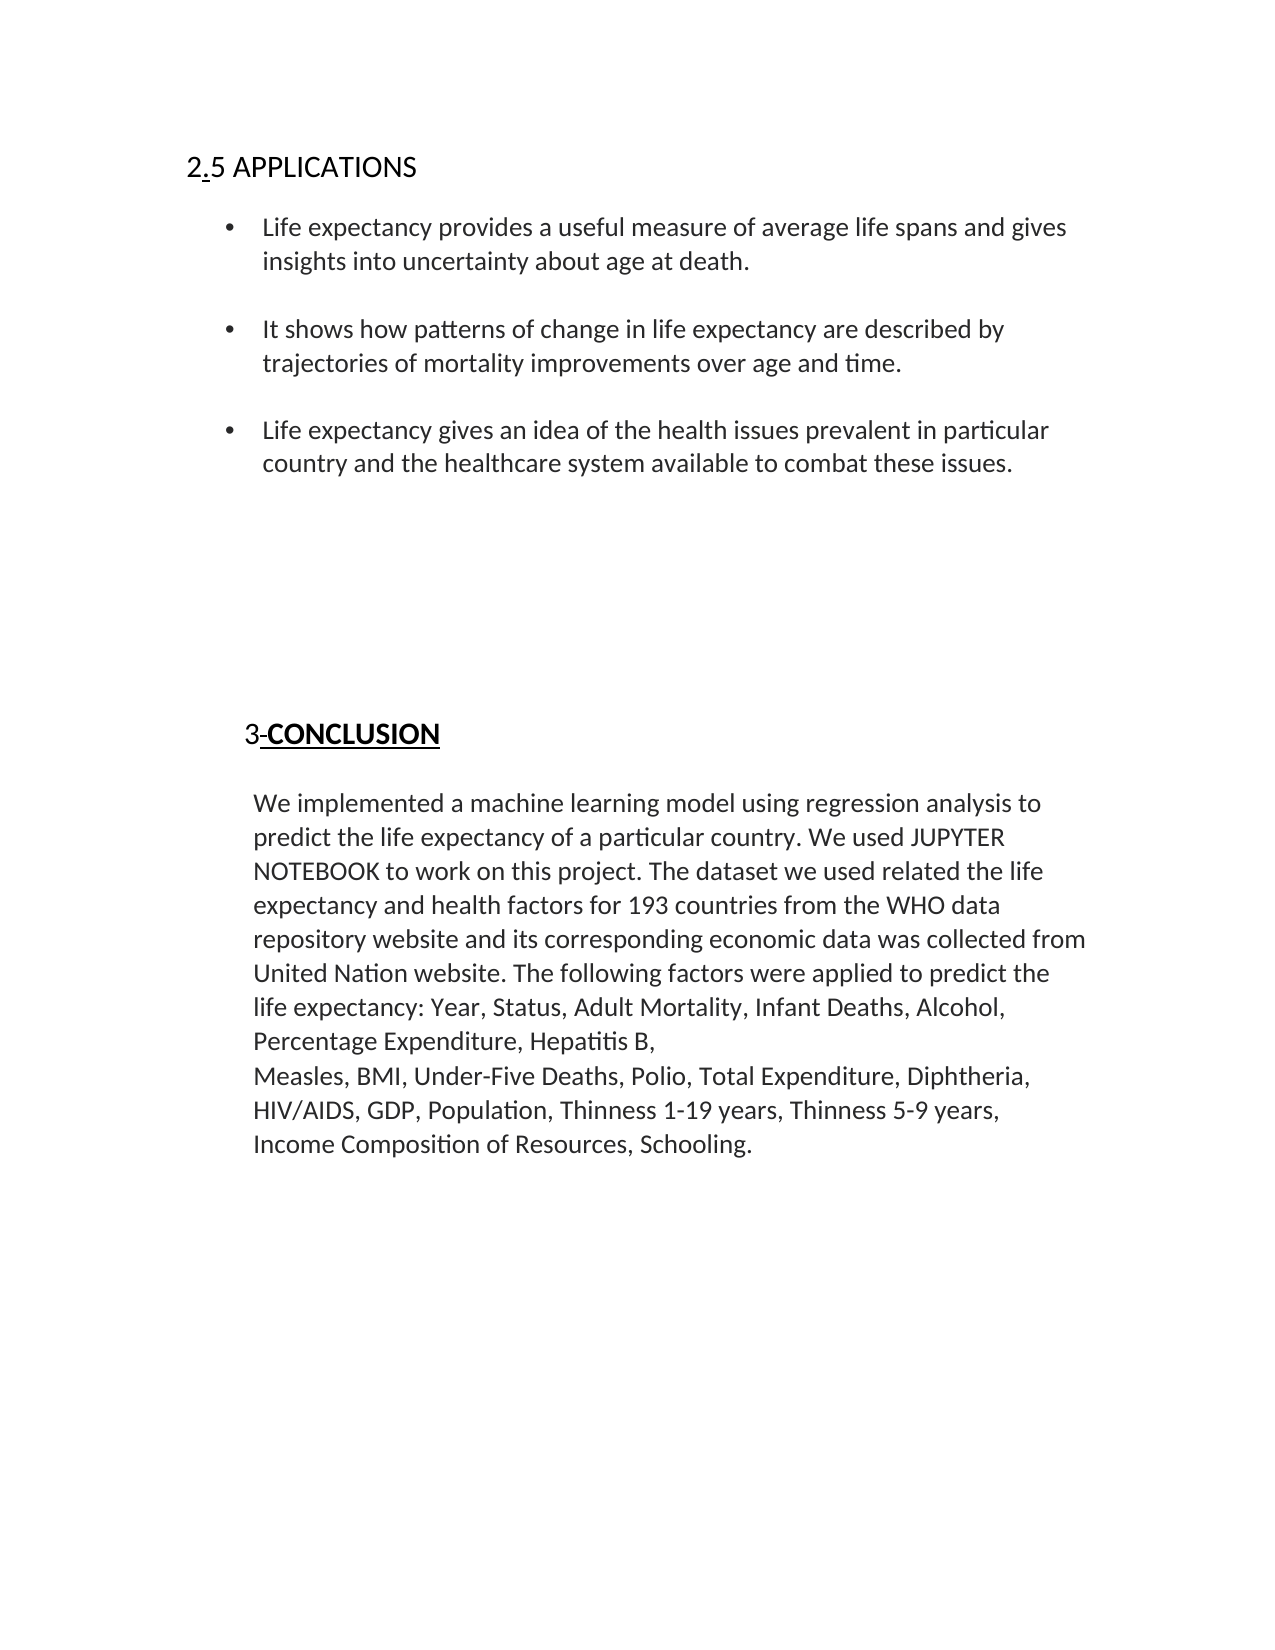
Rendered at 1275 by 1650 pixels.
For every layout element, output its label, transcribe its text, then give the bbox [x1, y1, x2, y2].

text Measles, BMI, Under-Five Deaths, Polio, Total Expenditure, Diphtheria, HIV/AIDS, GDP, Population, Thinness 1-19 years, Thinness 5-9 years, Income Composition of Resources, Schooling. [253, 1059, 1088, 1160]
subtitle 3 CONCLUSION [187, 714, 1088, 753]
subtitle 2.5 APPLICATIONS [186, 147, 1088, 185]
list Life expectancy gives an idea of the health issues prevalent in particular country and the healthcare system available to combat these issues. [225, 413, 1088, 479]
text We implemented a machine learning model using regression analysis to predict the life expectancy of a particular country. We used JUPYTER NOTEBOOK to work on this project. The dataset we used related the life expectancy and health factors for 193 countries from the WHO data repository website and its corresponding economic data was collected from United Nation website. The following factors were applied to predict the life expectancy: Year, Status, Adult Mortality, Infant Deaths, Alcohol, Percentage Expenditure, Hepatitis B, [253, 787, 1088, 1057]
list It shows how patterns of change in life expectancy are described by trajectories of mortality improvements over age and time. [225, 312, 1088, 379]
list Life expectancy provides a useful measure of average life spans and gives insights into uncertainty about age at death. [225, 211, 1088, 277]
